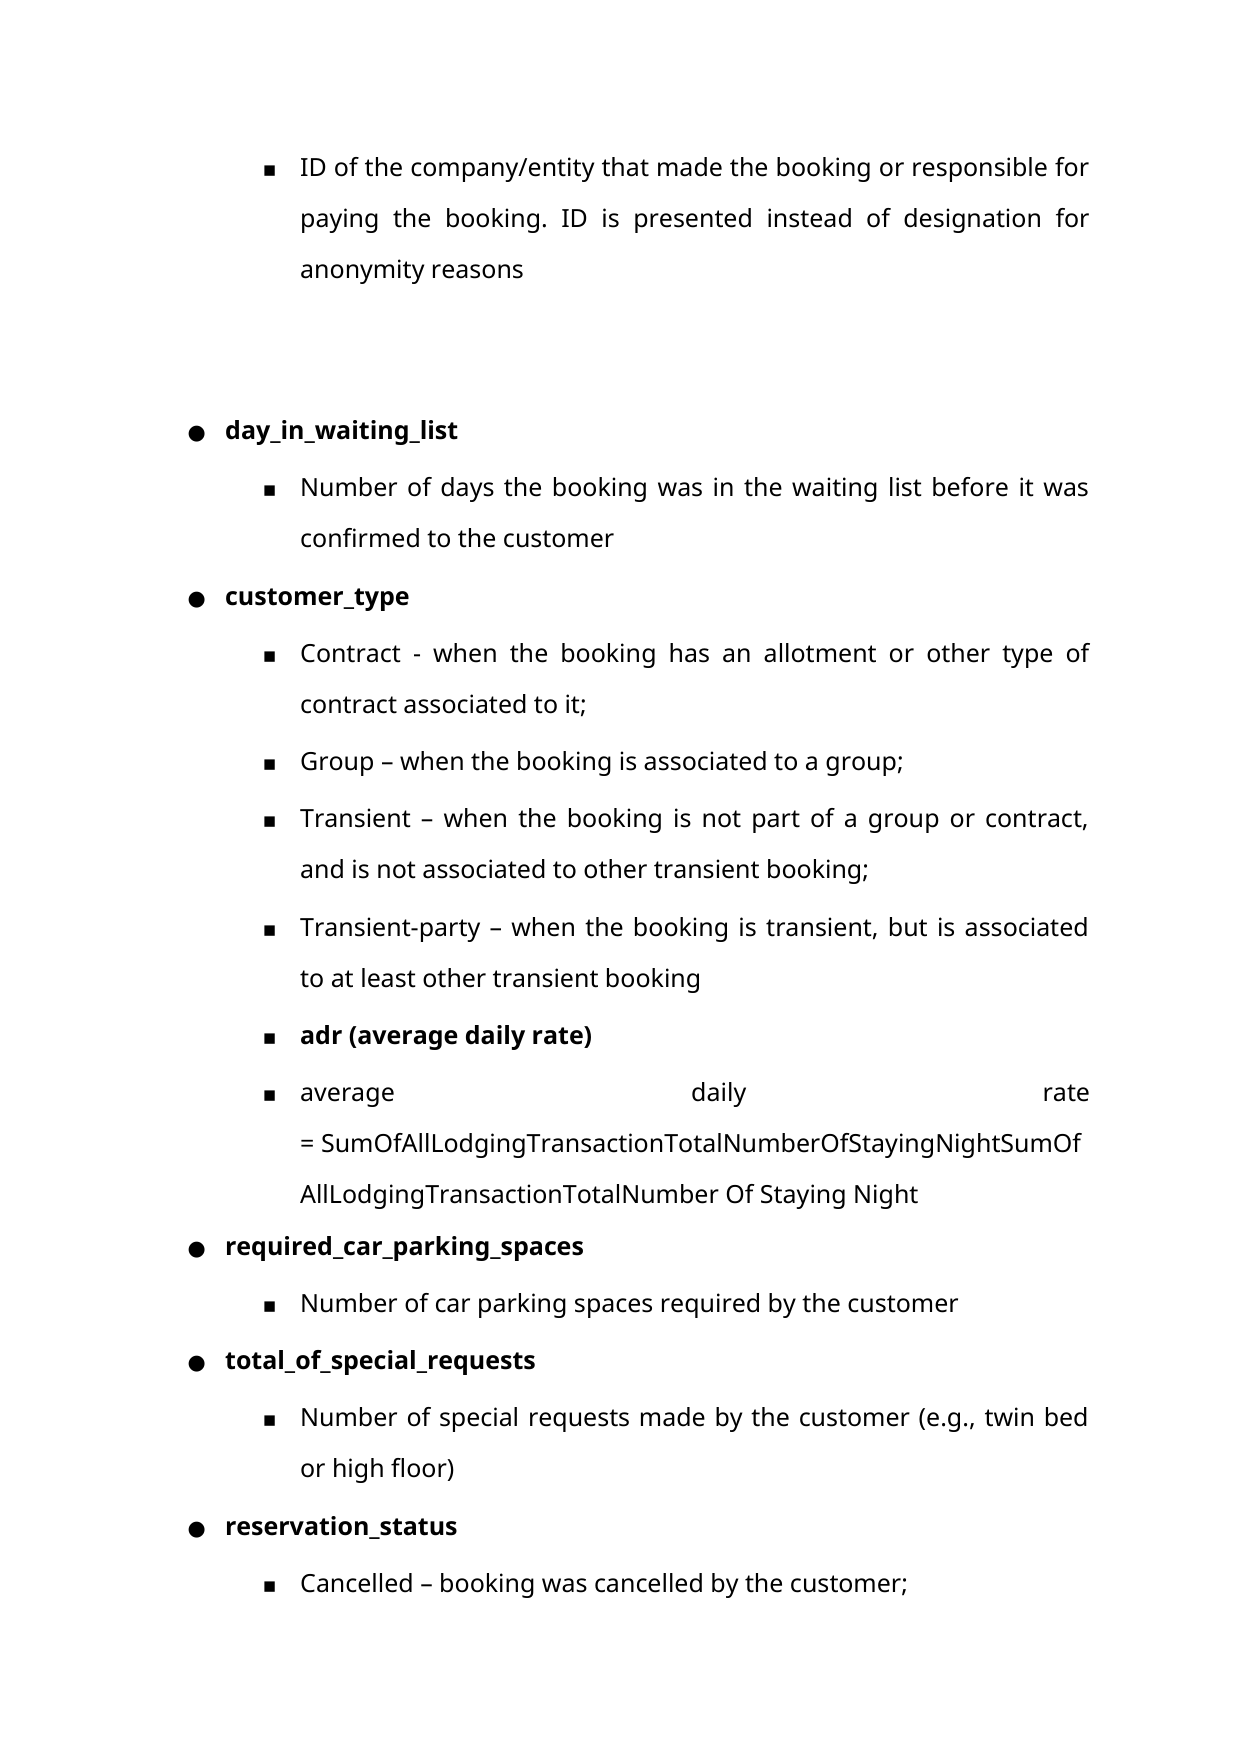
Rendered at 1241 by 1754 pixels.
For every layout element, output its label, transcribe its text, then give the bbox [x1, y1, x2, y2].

list Transient-party – when the booking is transient, but is associated to at least other transient booking [262, 909, 1090, 994]
list day_in_waiting_list [187, 412, 1090, 447]
list customer_type [187, 578, 1090, 612]
list Number of car parking spaces required by the customer [262, 1285, 1090, 1319]
list total_of_special_requests [187, 1343, 1090, 1377]
list Number of special requests made by the customer (e.g., twin bed or high floor) [262, 1400, 1090, 1485]
list required_car_parking_spaces [187, 1228, 1090, 1262]
list Contract - when the booking has an allotment or other type of contract associated to it; [262, 635, 1090, 721]
list Number of days the booking was in the waiting list before it was confirmed to the customer [262, 470, 1090, 555]
list reservation_status [187, 1508, 1090, 1542]
list ID of the company/entity that made the booking or responsible for paying the booking. ID is presented instead of designation for anonymity reasons [262, 150, 1090, 286]
list average daily rate = SumOfAllLodgingTransactionTotalNumberOfStayingNightSumOfAllLodgingTransactionTotalNumber Of Staying Night [262, 1075, 1090, 1211]
list Group – when the booking is associated to a group; [262, 744, 1090, 778]
list Cancelled – booking was cancelled by the customer; [262, 1566, 1090, 1600]
list Transient – when the booking is not part of a group or contract, and is not associated to other transient booking; [262, 801, 1090, 886]
list adr (average daily rate) [262, 1018, 1090, 1052]
